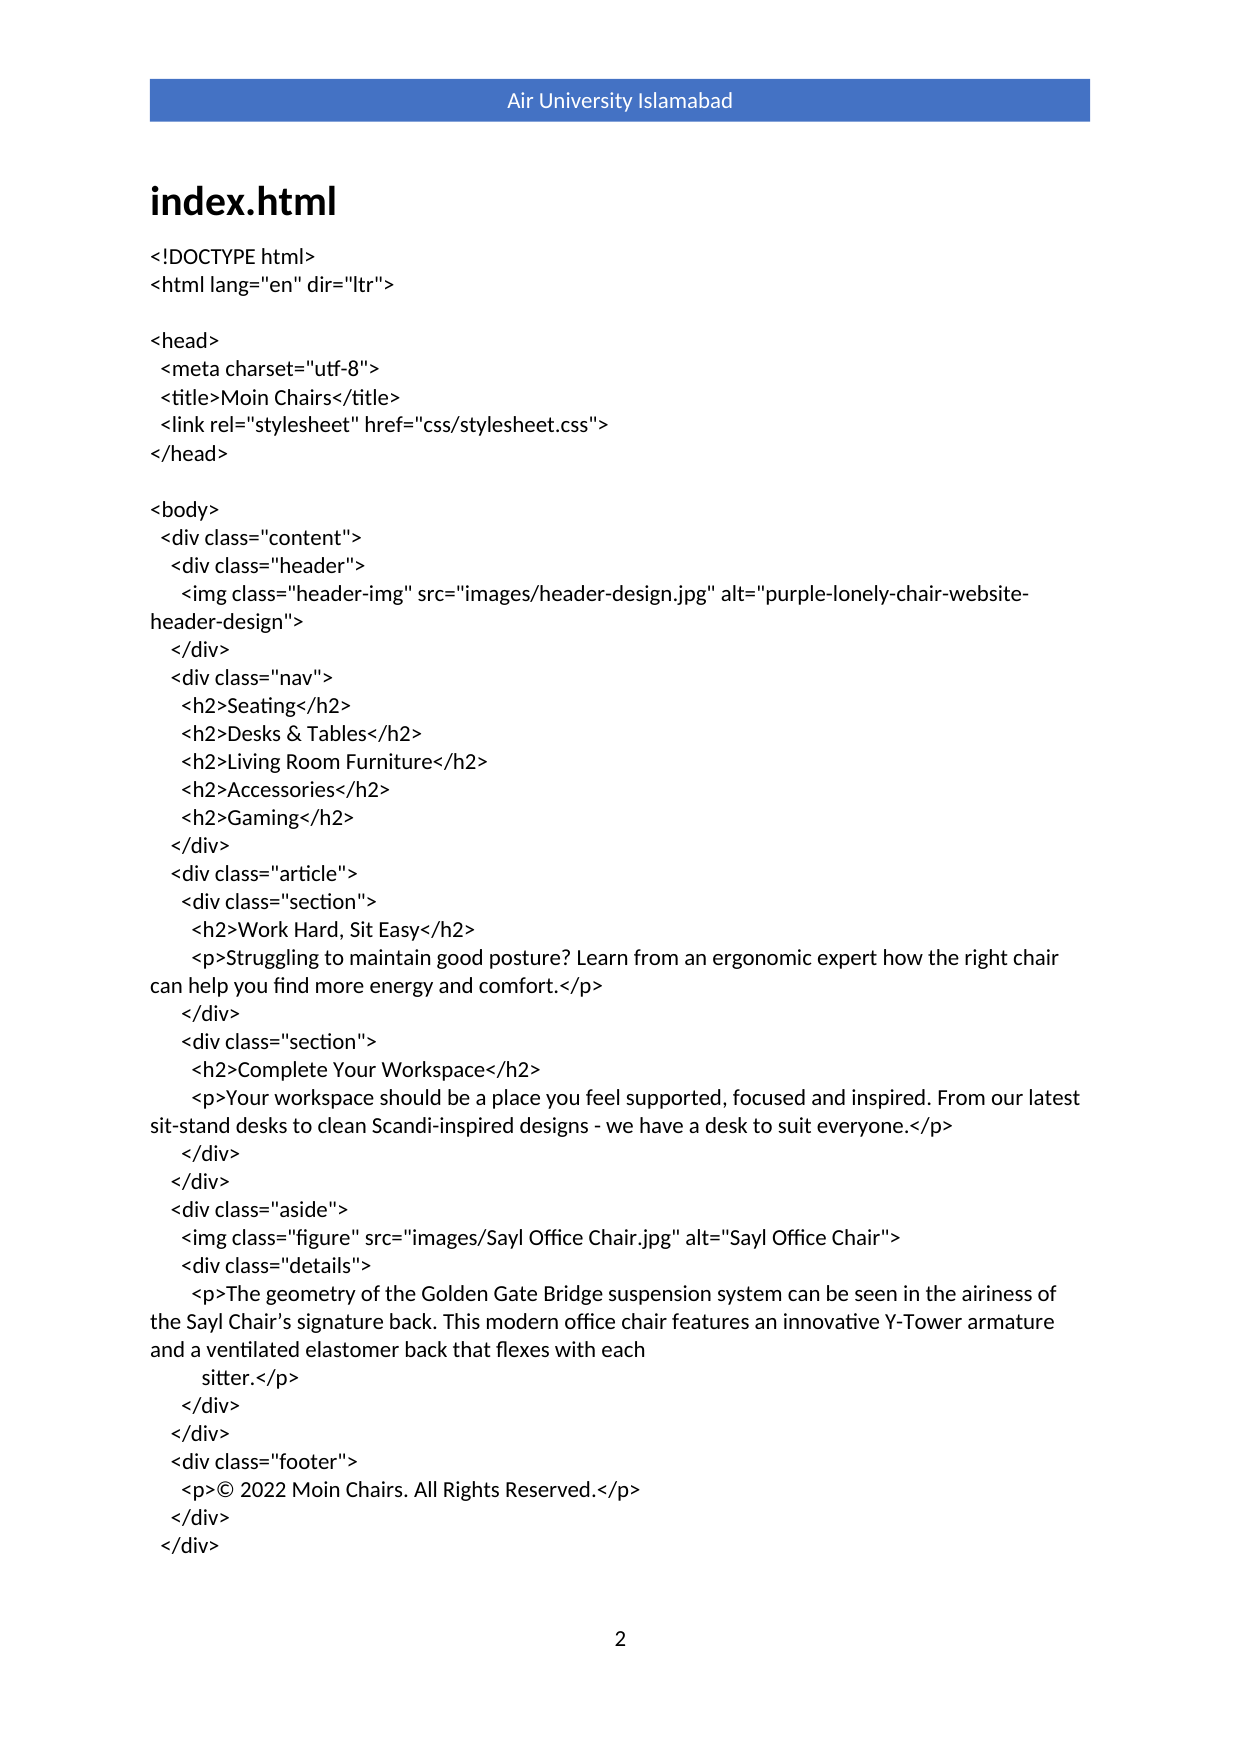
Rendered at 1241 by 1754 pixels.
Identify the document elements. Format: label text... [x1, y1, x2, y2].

text <p>Struggling to maintain good posture? Learn from an ergonomic expert how the right chair can help you find more energy and comfort.</p> [150, 943, 1090, 999]
text <p>© 2022 Moin Chairs. All Rights Reserved.</p> [150, 1475, 1090, 1503]
text </div> [150, 635, 1090, 663]
text <div class="section"> [150, 887, 1090, 915]
text <div class="content"> [150, 523, 1090, 551]
text <img class="figure" src="images/Sayl Office Chair.jpg" alt="Sayl Office Chair"> [150, 1223, 1090, 1251]
text <html lang="en" dir="ltr"> [150, 271, 1090, 298]
text <h2>Accessories</h2> [150, 775, 1090, 803]
text </div> [150, 1419, 1090, 1447]
text <h2>Work Hard, Sit Easy</h2> [150, 915, 1090, 943]
text <div class="aside"> [150, 1195, 1090, 1223]
text <h2>Desks & Tables</h2> [150, 719, 1090, 747]
text <div class="footer"> [150, 1447, 1090, 1475]
text </div> [150, 1139, 1090, 1167]
text <div class="section"> [150, 1027, 1090, 1055]
text <h2>Gaming</h2> [150, 803, 1090, 831]
text <link rel="stylesheet" href="css/stylesheet.css"> [150, 411, 1090, 439]
text <h2>Complete Your Workspace</h2> [150, 1055, 1090, 1083]
text <img class="header-img" src="images/header-design.jpg" alt="purple-lonely-chair-website-header-design"> [150, 579, 1090, 635]
text </div> [150, 1531, 1090, 1559]
text </div> [150, 1503, 1090, 1531]
text <body> [150, 495, 1090, 523]
text <title>Moin Chairs</title> [150, 383, 1090, 411]
text <p>Your workspace should be a place you feel supported, focused and inspired. From our latest sit-stand desks to clean Scandi-inspired designs - we have a desk to suit everyone.</p> [150, 1083, 1090, 1139]
text </div> [150, 831, 1090, 859]
text <div class="details"> [150, 1251, 1090, 1279]
text </head> [150, 439, 1090, 467]
text </div> [150, 999, 1090, 1027]
text <head> [150, 327, 1090, 354]
text <meta charset="utf-8"> [150, 354, 1090, 383]
subtitle index.html [150, 175, 1090, 226]
text <div class="article"> [150, 859, 1090, 887]
text <p>The geometry of the Golden Gate Bridge suspension system can be seen in the airiness of the Sayl Chair’s signature back. This modern office chair features an innovative Y-Tower armature and a ventilated elastomer back that flexes with each [150, 1279, 1090, 1363]
text </div> [150, 1167, 1090, 1195]
text </div> [150, 1391, 1090, 1419]
text sitter.</p> [150, 1363, 1090, 1391]
text <h2>Seating</h2> [150, 691, 1090, 719]
text <!DOCTYPE html> [150, 242, 1090, 271]
text <div class="header"> [150, 551, 1090, 579]
text <h2>Living Room Furniture</h2> [150, 747, 1090, 775]
text <div class="nav"> [150, 663, 1090, 691]
